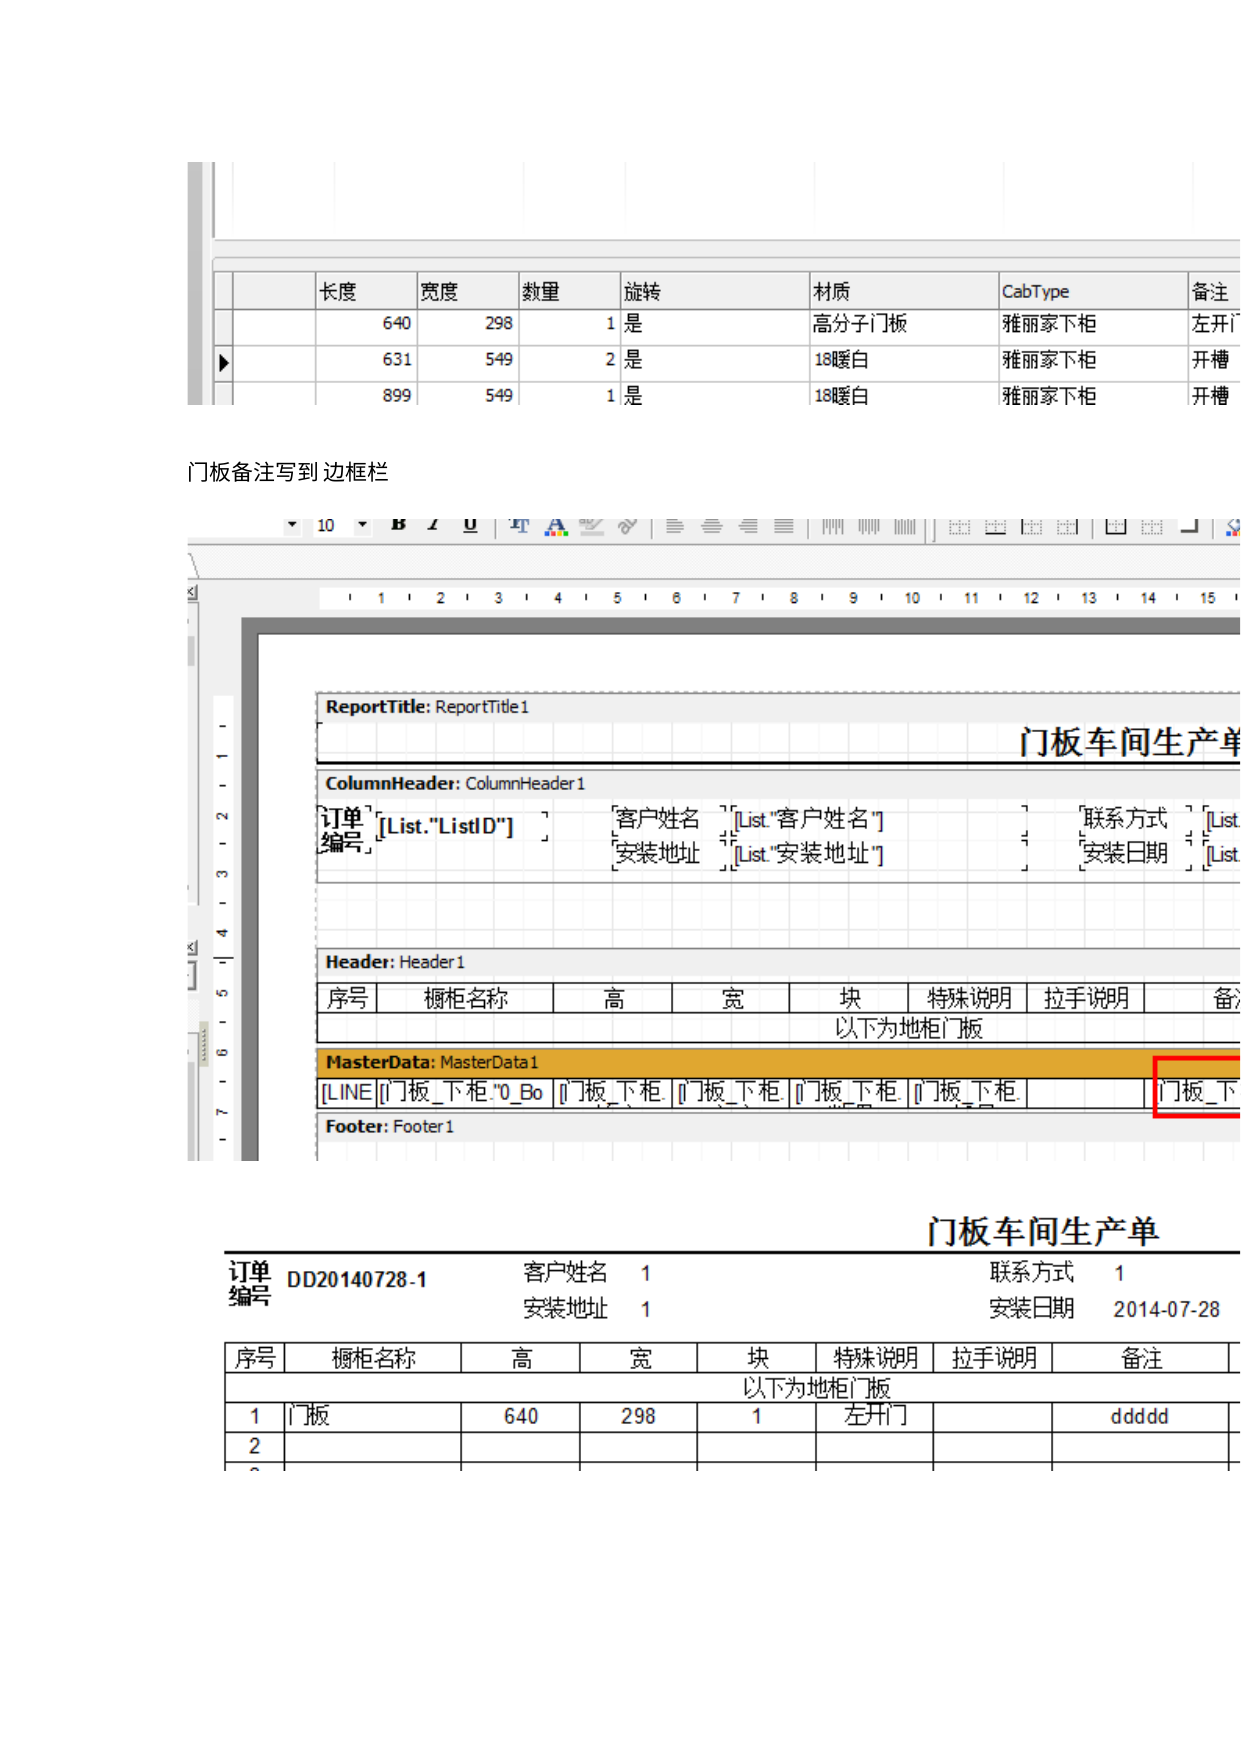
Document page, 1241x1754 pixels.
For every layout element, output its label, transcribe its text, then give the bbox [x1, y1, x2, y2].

picture [187, 519, 1241, 1161]
picture [187, 162, 1241, 405]
picture [187, 1202, 1241, 1471]
text 门板备注写到 边框栏 [187, 454, 1053, 487]
